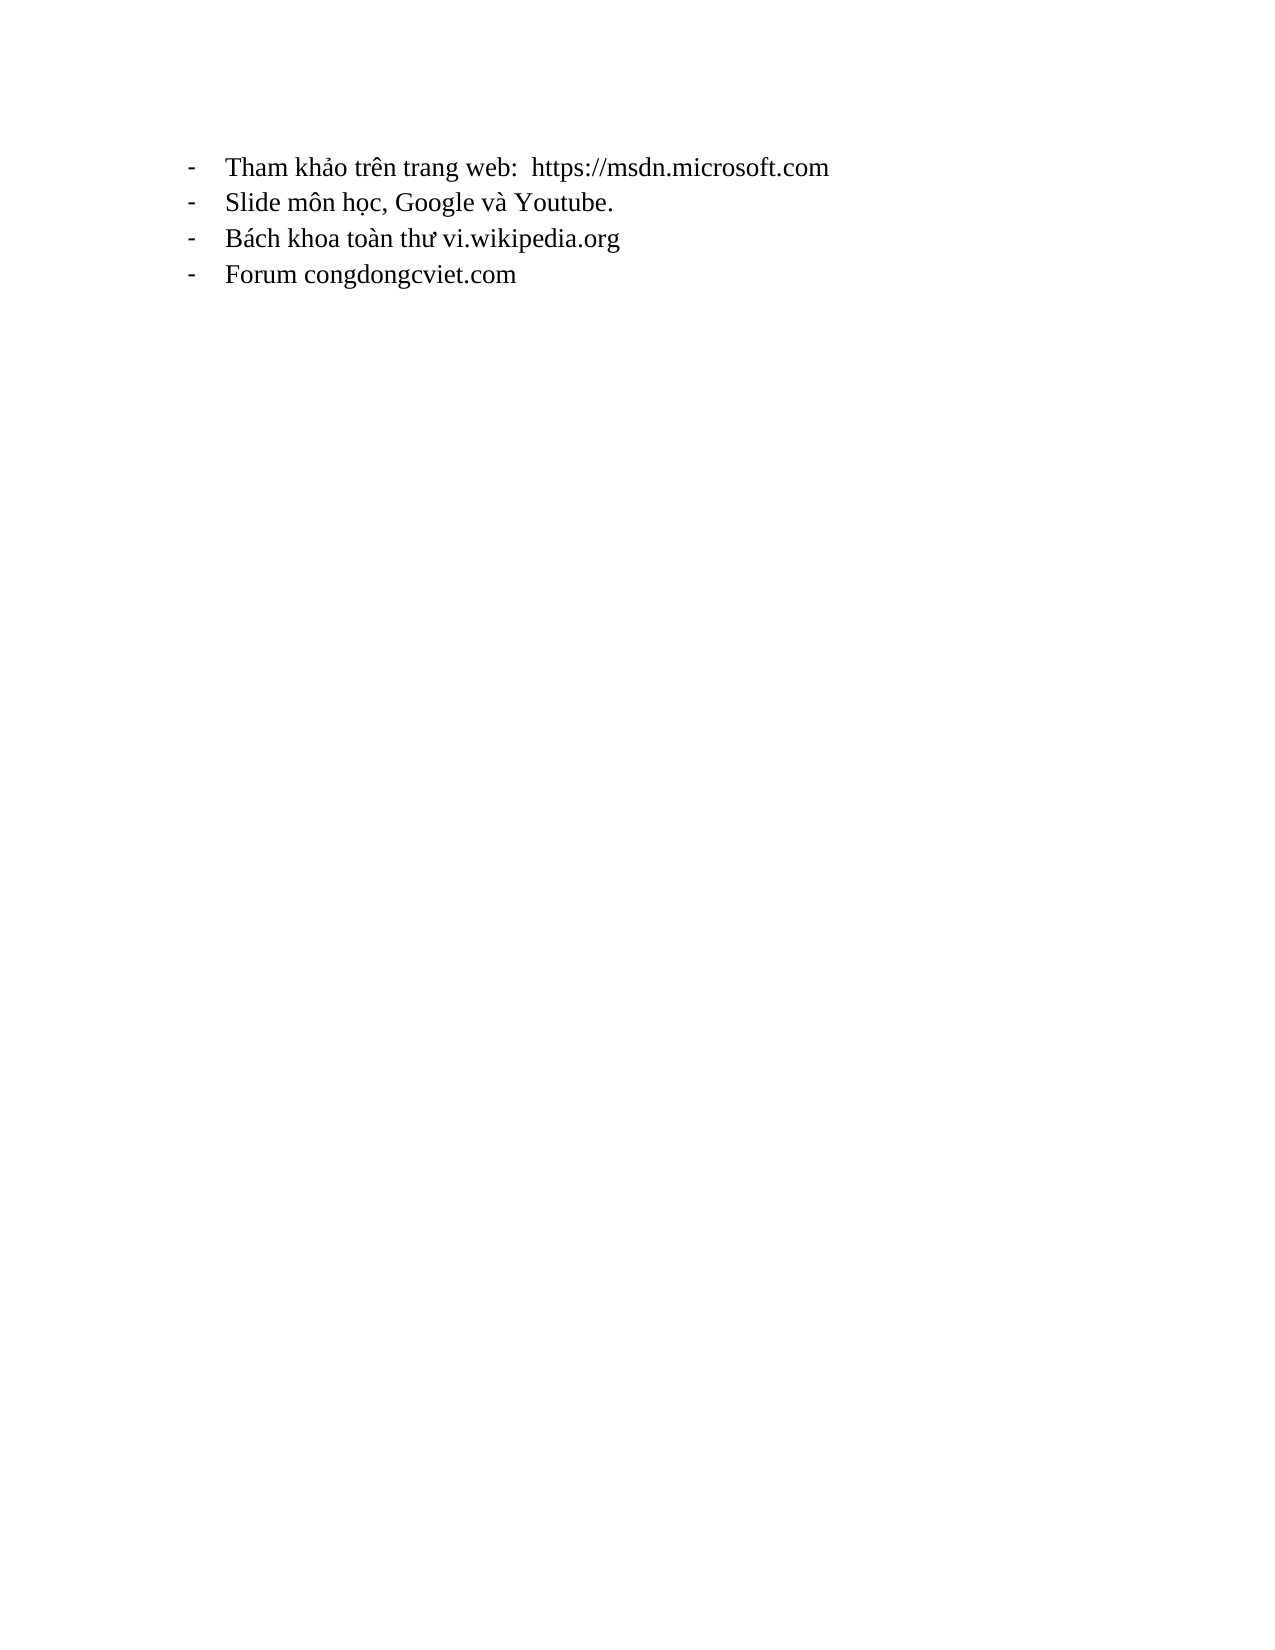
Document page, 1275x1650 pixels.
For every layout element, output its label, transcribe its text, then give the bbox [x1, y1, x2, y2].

list Bách khoa toàn thư vi.wikipedia.org [187, 221, 1125, 254]
list Tham khảo trên trang web: https://msdn.microsoft.com [187, 150, 1125, 183]
list Slide môn học, Google và Youtube. [187, 186, 1125, 219]
list Forum congdongcviet.com [187, 257, 1125, 290]
